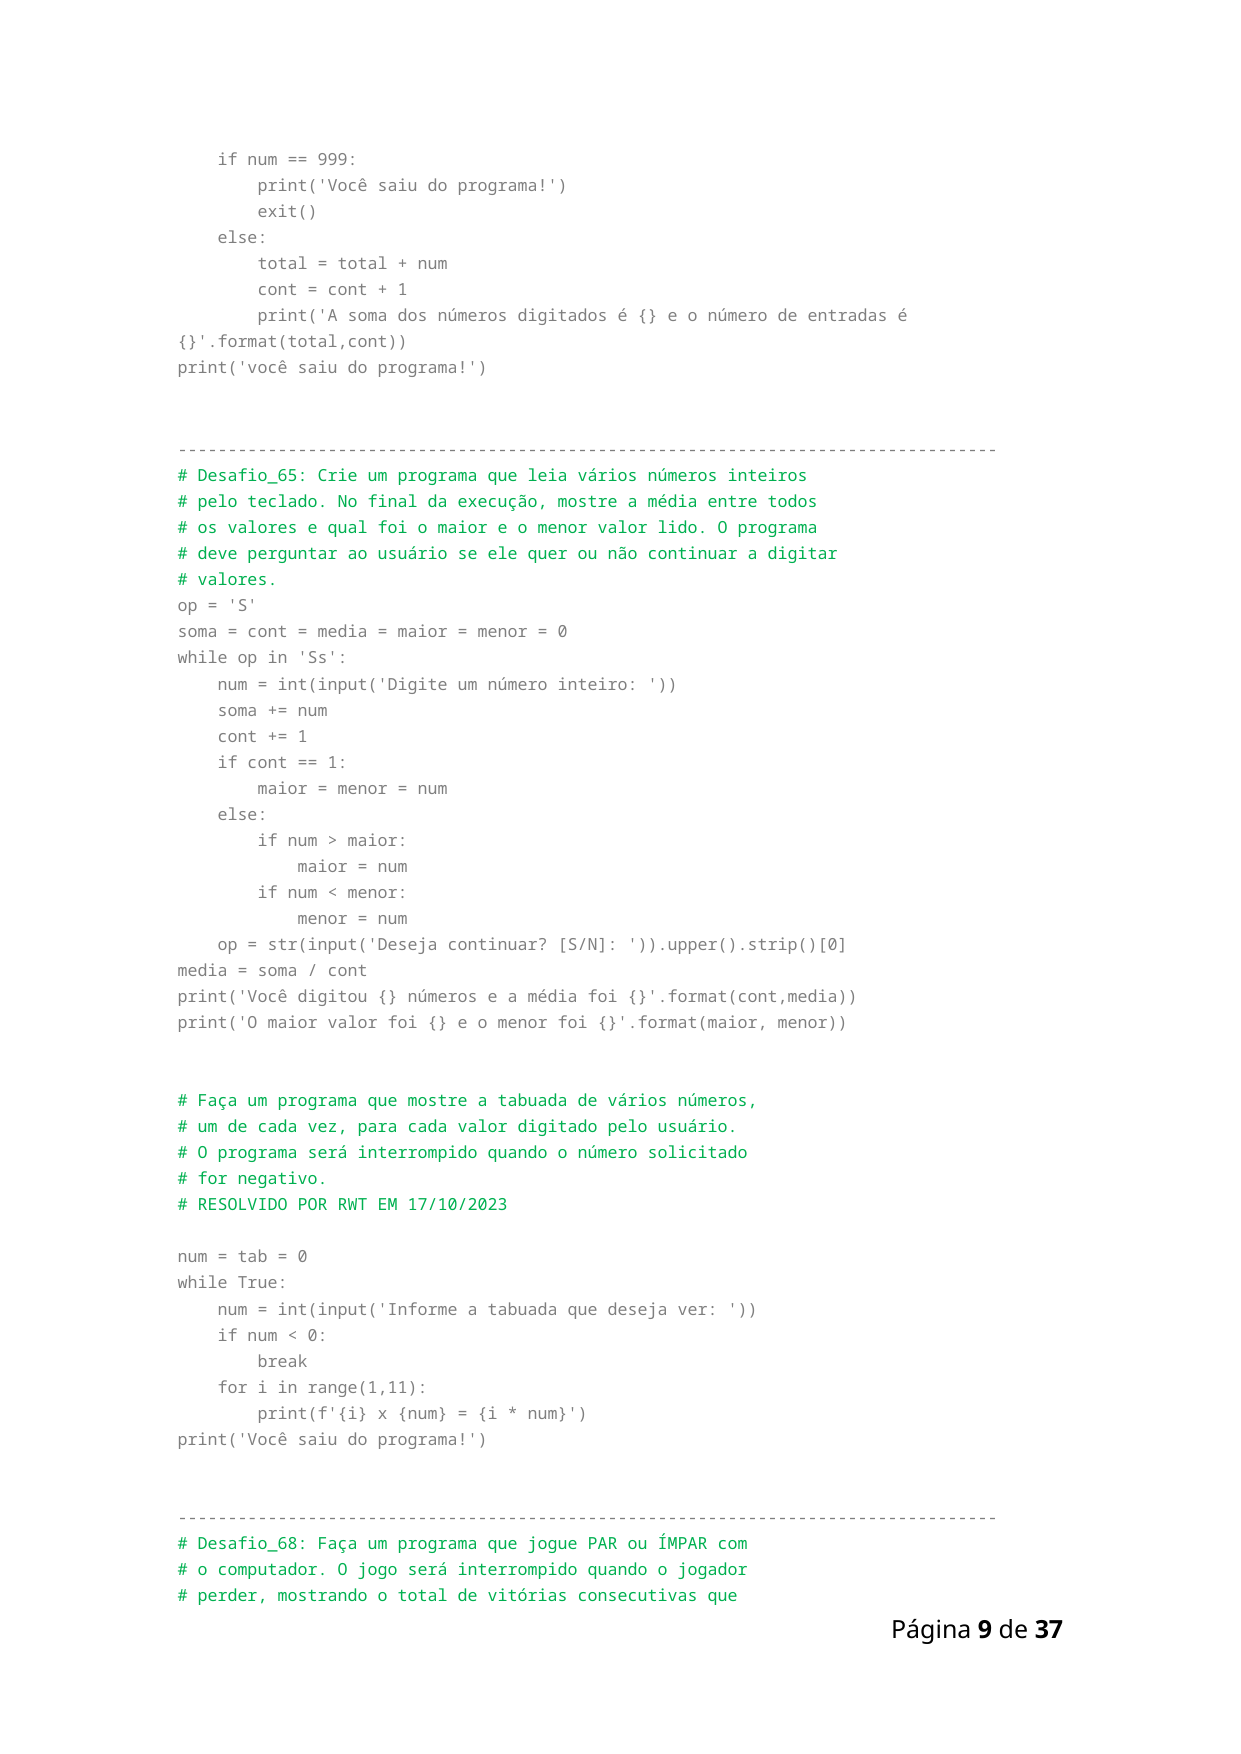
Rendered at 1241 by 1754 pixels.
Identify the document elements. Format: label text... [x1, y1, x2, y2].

text num = tab = 0 [177, 1245, 1063, 1268]
text break [177, 1349, 1063, 1372]
text # o computador. O jogo será interrompido quando o jogador [177, 1558, 1063, 1580]
text print('A soma dos números digitados é {} e o número de entradas é {}'.format(total,cont)) [177, 304, 1063, 353]
text total = total + num [177, 252, 1063, 274]
text # deve perguntar ao usuário se ele quer ou não continuar a digitar [177, 542, 1063, 565]
text ---------------------------------------------------------------------------------- [177, 1506, 1063, 1528]
text # pelo teclado. No final da execução, mostre a média entre todos [177, 490, 1063, 513]
text else: [177, 802, 1063, 825]
text ---------------------------------------------------------------------------------- [177, 438, 1063, 461]
text # os valores e qual foi o maior e o menor valor lido. O programa [177, 516, 1063, 539]
text print('O maior valor foi {} e o menor foi {}'.format(maior, menor)) [177, 1011, 1063, 1033]
text cont += 1 [177, 724, 1063, 747]
text # perder, mostrando o total de vitórias consecutivas que [177, 1584, 1063, 1606]
text soma = cont = media = maior = menor = 0 [177, 620, 1063, 643]
text if num < 0: [177, 1323, 1063, 1346]
text exit() [177, 200, 1063, 222]
text menor = num [177, 907, 1063, 929]
text if cont == 1: [177, 750, 1063, 773]
text # Desafio_68: Faça um programa que jogue PAR ou ÍMPAR com [177, 1532, 1063, 1554]
text # O programa será interrompido quando o número solicitado [177, 1141, 1063, 1164]
text # RESOLVIDO POR RWT EM 17/10/2023 [177, 1193, 1063, 1216]
text num = int(input('Digite um número inteiro: ')) [177, 672, 1063, 695]
text # Desafio_65: Crie um programa que leia vários números inteiros [177, 464, 1063, 487]
text op = str(input('Deseja continuar? [S/N]: ')).upper().strip()[0] [177, 933, 1063, 955]
text num = int(input('Informe a tabuada que deseja ver: ')) [177, 1297, 1063, 1320]
text # for negativo. [177, 1167, 1063, 1190]
text soma += num [177, 698, 1063, 721]
text # um de cada vez, para cada valor digitado pelo usuário. [177, 1115, 1063, 1138]
text if num == 999: [177, 148, 1063, 170]
text op = 'S' [177, 594, 1063, 617]
text print('Você saiu do programa!') [177, 174, 1063, 196]
text print('você saiu do programa!') [177, 356, 1063, 379]
text maior = num [177, 854, 1063, 877]
text maior = menor = num [177, 776, 1063, 799]
text print(f'{i} x {num} = {i * num}') [177, 1401, 1063, 1424]
text for i in range(1,11): [177, 1375, 1063, 1398]
text # Faça um programa que mostre a tabuada de vários números, [177, 1089, 1063, 1112]
text else: [177, 226, 1063, 248]
text if num < menor: [177, 881, 1063, 903]
text cont = cont + 1 [177, 278, 1063, 301]
text print('Você digitou {} números e a média foi {}'.format(cont,media)) [177, 985, 1063, 1007]
text if num > maior: [177, 828, 1063, 851]
text media = soma / cont [177, 959, 1063, 981]
text print('Você saiu do programa!') [177, 1427, 1063, 1450]
text while True: [177, 1271, 1063, 1294]
text # valores. [177, 568, 1063, 591]
text while op in 'Ss': [177, 646, 1063, 669]
